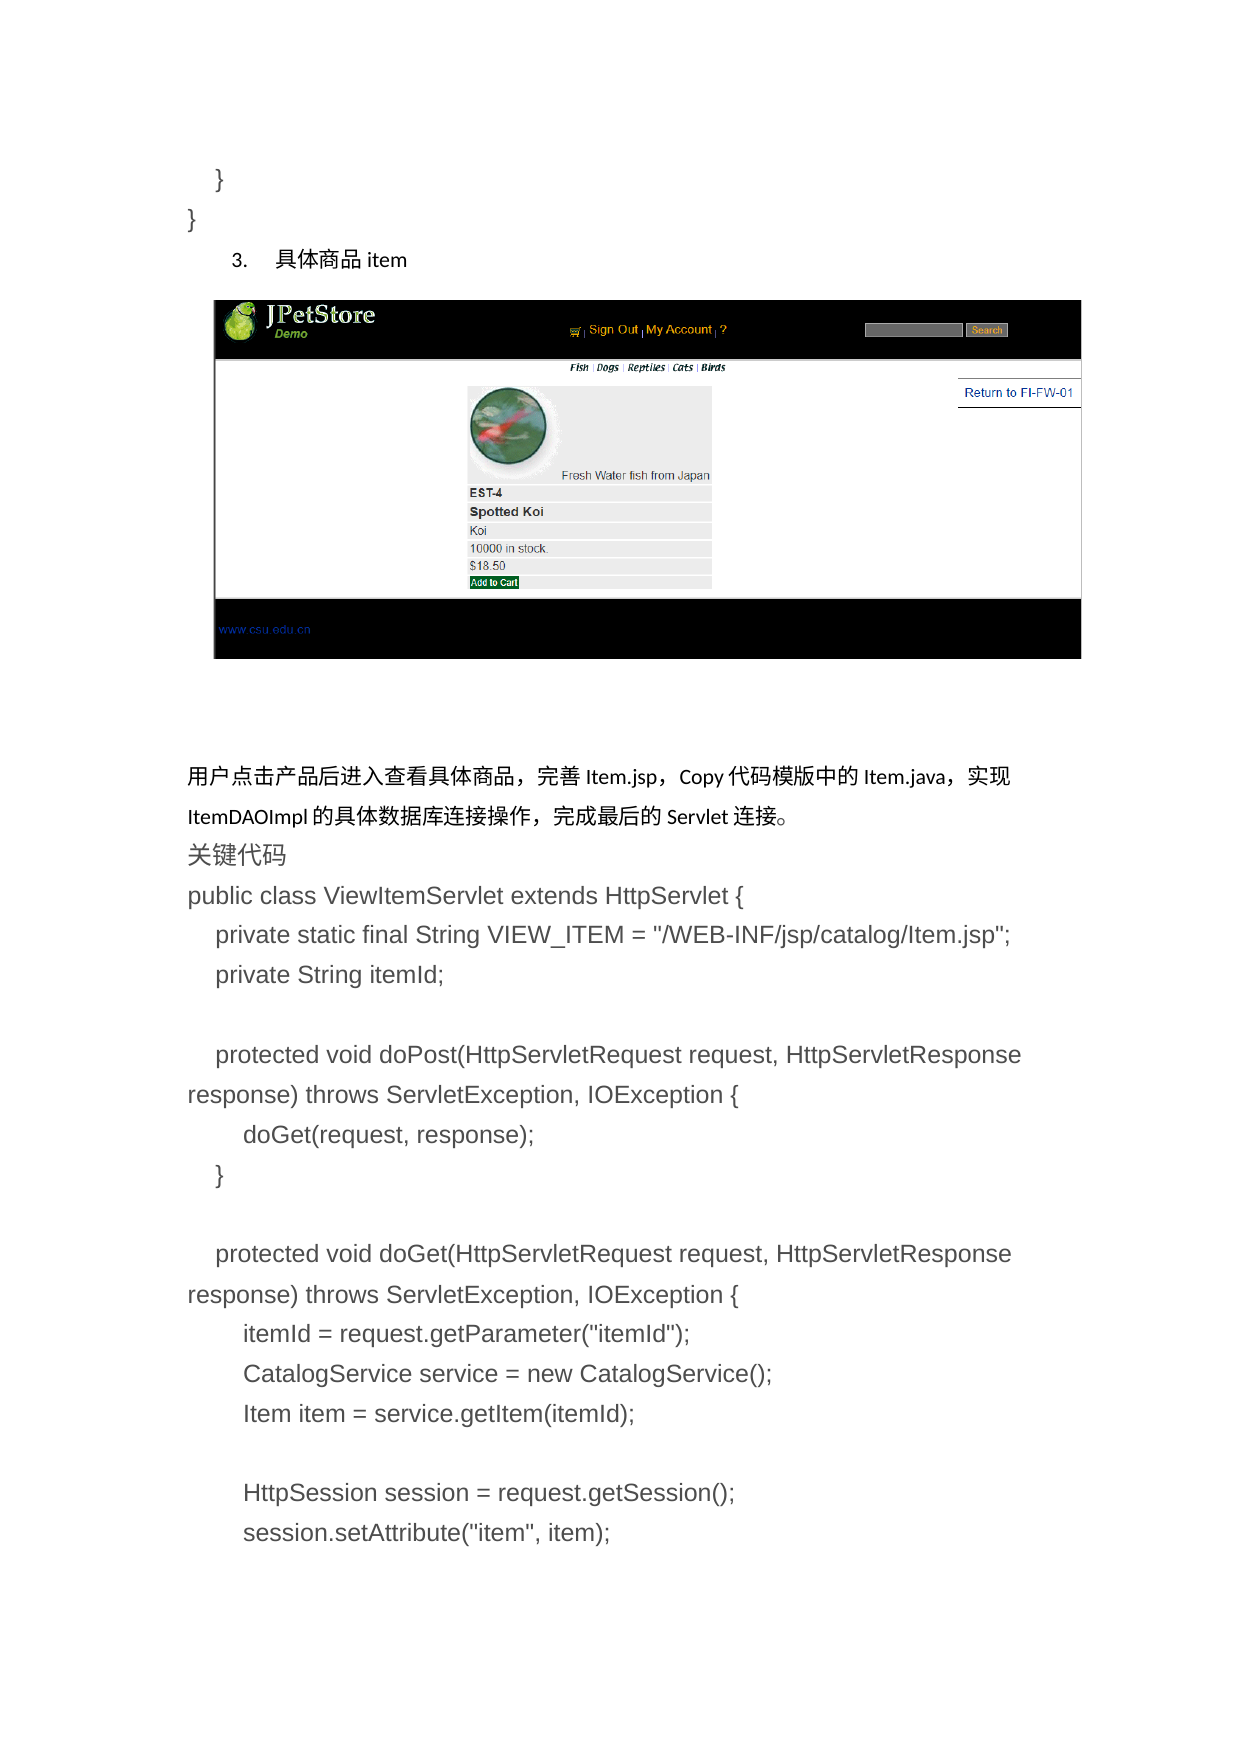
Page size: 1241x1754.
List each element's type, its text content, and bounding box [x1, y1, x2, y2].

list } [187, 162, 1053, 194]
list itemId = request.getParameter("itemId"); [187, 1317, 1053, 1350]
list } [187, 202, 1053, 234]
list protected void doGet(HttpServletRequest request, HttpServletResponse response) throws ServletException, IOException { [187, 1237, 1053, 1310]
list HttpSession session = request.getSession(); [187, 1476, 1053, 1509]
list CatalogService service = new CatalogService(); [187, 1357, 1053, 1389]
list public class ViewItemServlet extends HttpServlet { [187, 879, 1053, 911]
picture [213, 300, 1082, 659]
list 具体商品item [231, 241, 1053, 274]
list session.setAttribute("item", item); [187, 1516, 1053, 1548]
list protected void doPost(HttpServletRequest request, HttpServletResponse response) throws ServletException, IOException { [187, 1038, 1053, 1111]
list private String itemId; [187, 958, 1053, 991]
list doGet(request, response); [187, 1118, 1053, 1151]
list private static final String VIEW_ITEM = "/WEB-INF/jsp/catalog/Item.jsp"; [187, 919, 1053, 951]
list 关键代码 [187, 839, 1053, 872]
list Item item = service.getItem(itemId); [187, 1397, 1053, 1429]
list 用户点击产品后进入查看具体商品，完善Item.jsp，Copy代码模版中的Item.java，实现ItemDAOImpl的具体数据库连接操作，完成最后的Servlet连接。 [187, 758, 1053, 831]
list } [187, 1158, 1053, 1190]
